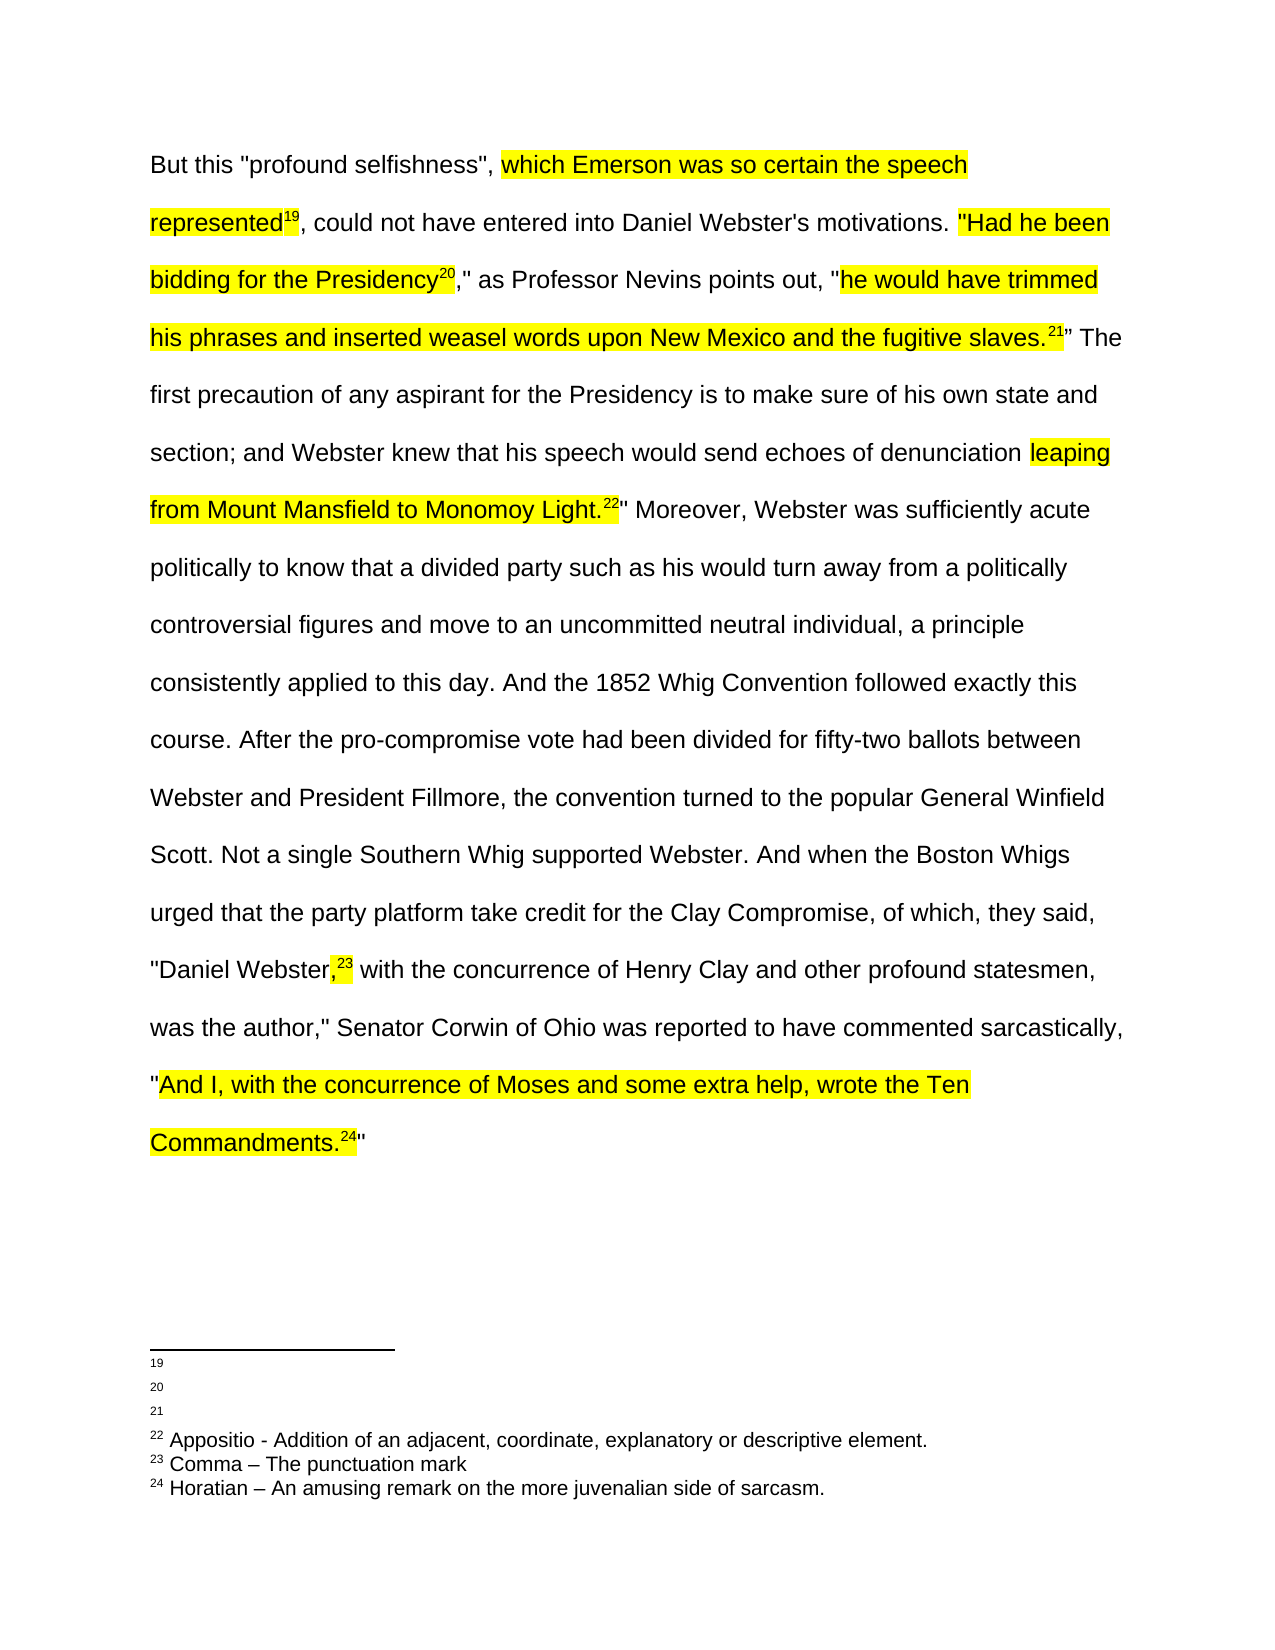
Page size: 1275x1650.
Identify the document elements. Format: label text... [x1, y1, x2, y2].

text But this "profound selfishness", which Emerson was so certain the speech represented, could not have entered into Daniel Webster's motivations. "Had he been bidding for the Presidency," as Professor Nevins points out, "he would have trimmed his phrases and inserted weasel words upon New Mexico and the fugitive slaves.” The first precaution of any aspirant for the Presidency is to make sure of his own state and section; and Webster knew that his speech would send echoes of denunciation leaping from Mount Mansfield to Monomoy Light." Moreover, Webster was sufficiently acute politically to know that a divided party such as his would turn away from a politically controversial figures and move to an uncommitted neutral individual, a principle consistently applied to this day. And the 1852 Whig Convention followed exactly this course. After the pro-compromise vote had been divided for fifty-two ballots between Webster and President Fillmore, the convention turned to the popular General Winfield Scott. Not a single Southern Whig supported Webster. And when the Boston Whigs urged that the party platform take credit for the Clay Compromise, of which, they said, "Daniel Webster, with the concurrence of Henry Clay and other profound statesmen, was the author," Senator Corwin of Ohio was reported to have commented sarcastically, "And I, with the concurrence of Moses and some extra help, wrote the Ten Commandments." [150, 150, 1125, 1156]
